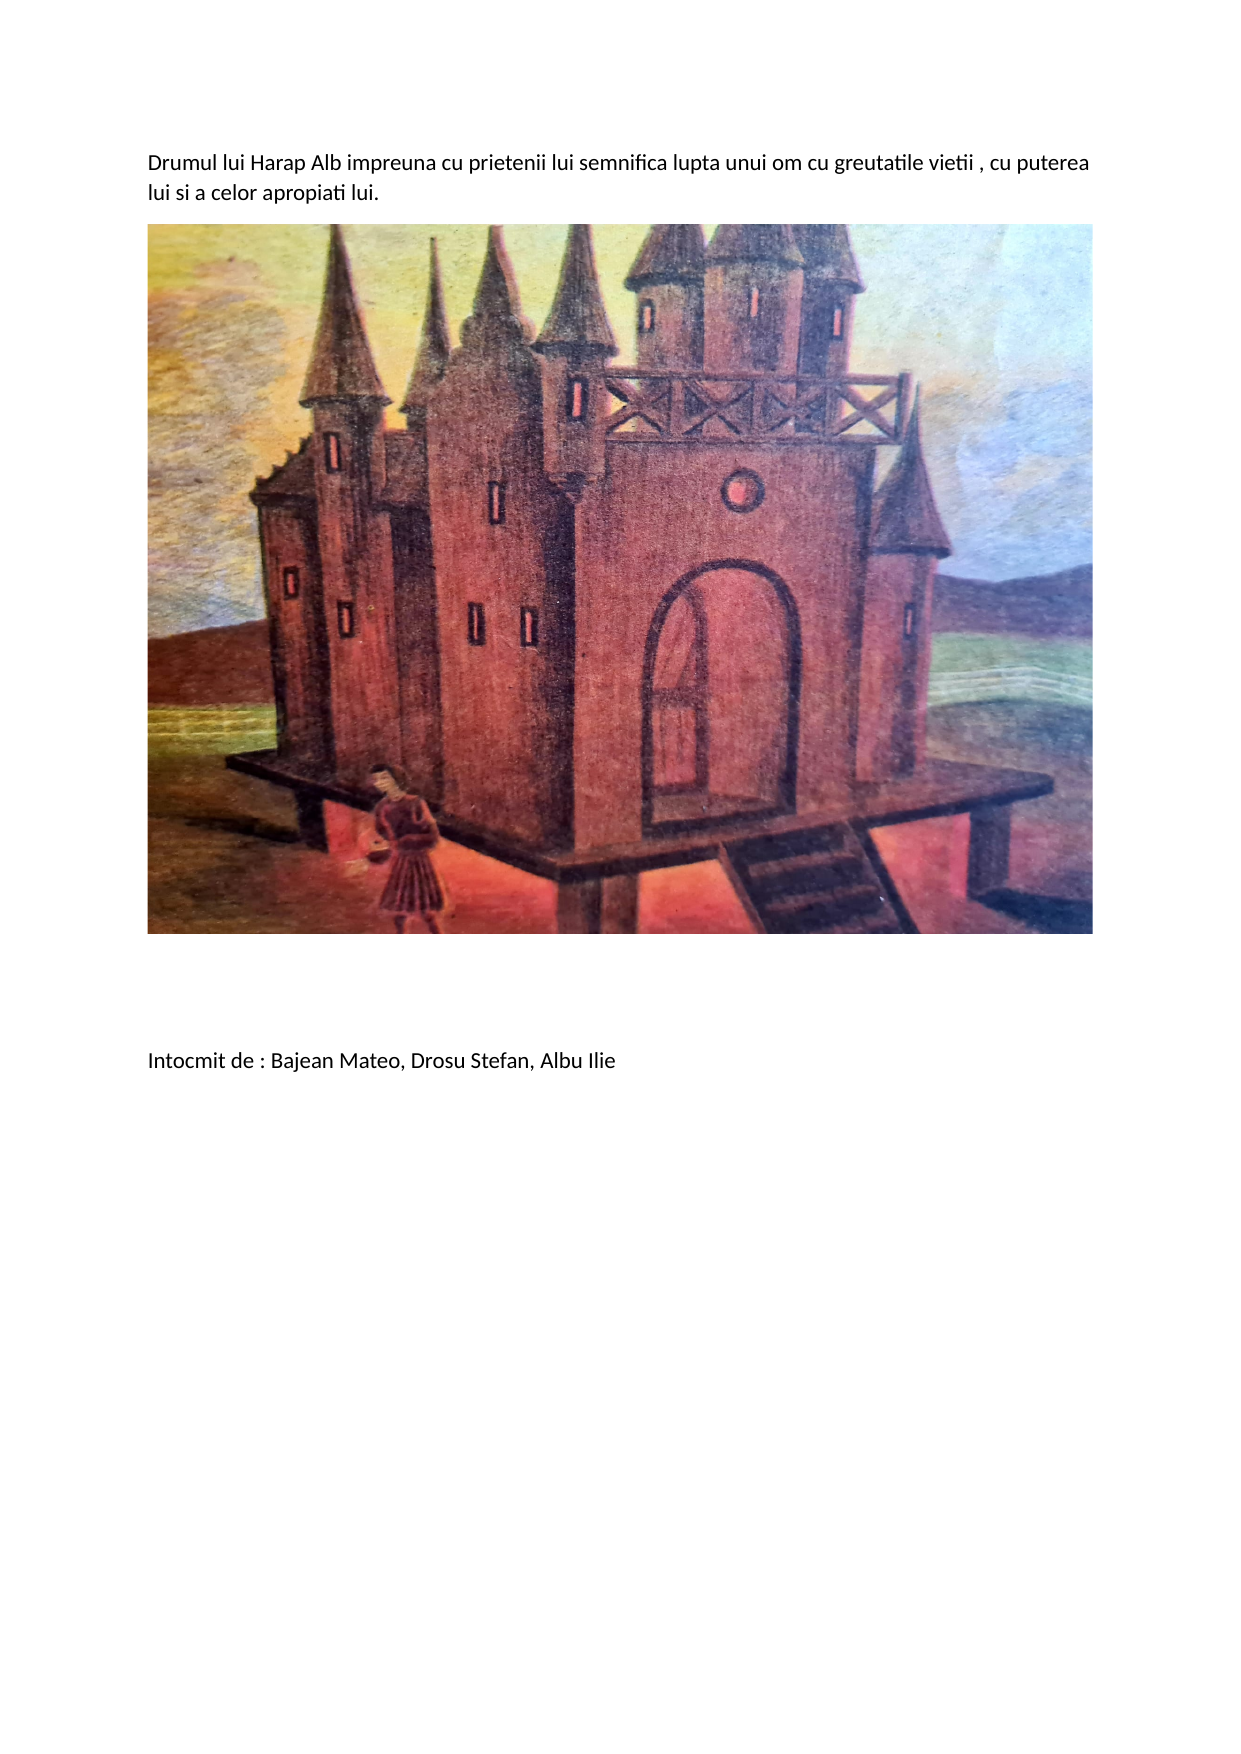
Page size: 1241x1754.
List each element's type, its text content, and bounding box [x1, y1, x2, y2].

picture [147, 224, 1093, 934]
text Intocmit de : Bajean Mateo, Drosu Stefan, Albu Ilie [148, 1046, 1093, 1074]
text Drumul lui Harap Alb impreuna cu prietenii lui semnifica lupta unui om cu greutatile vietii , cu puterea lui si a celor apropiati lui. [148, 148, 1093, 206]
